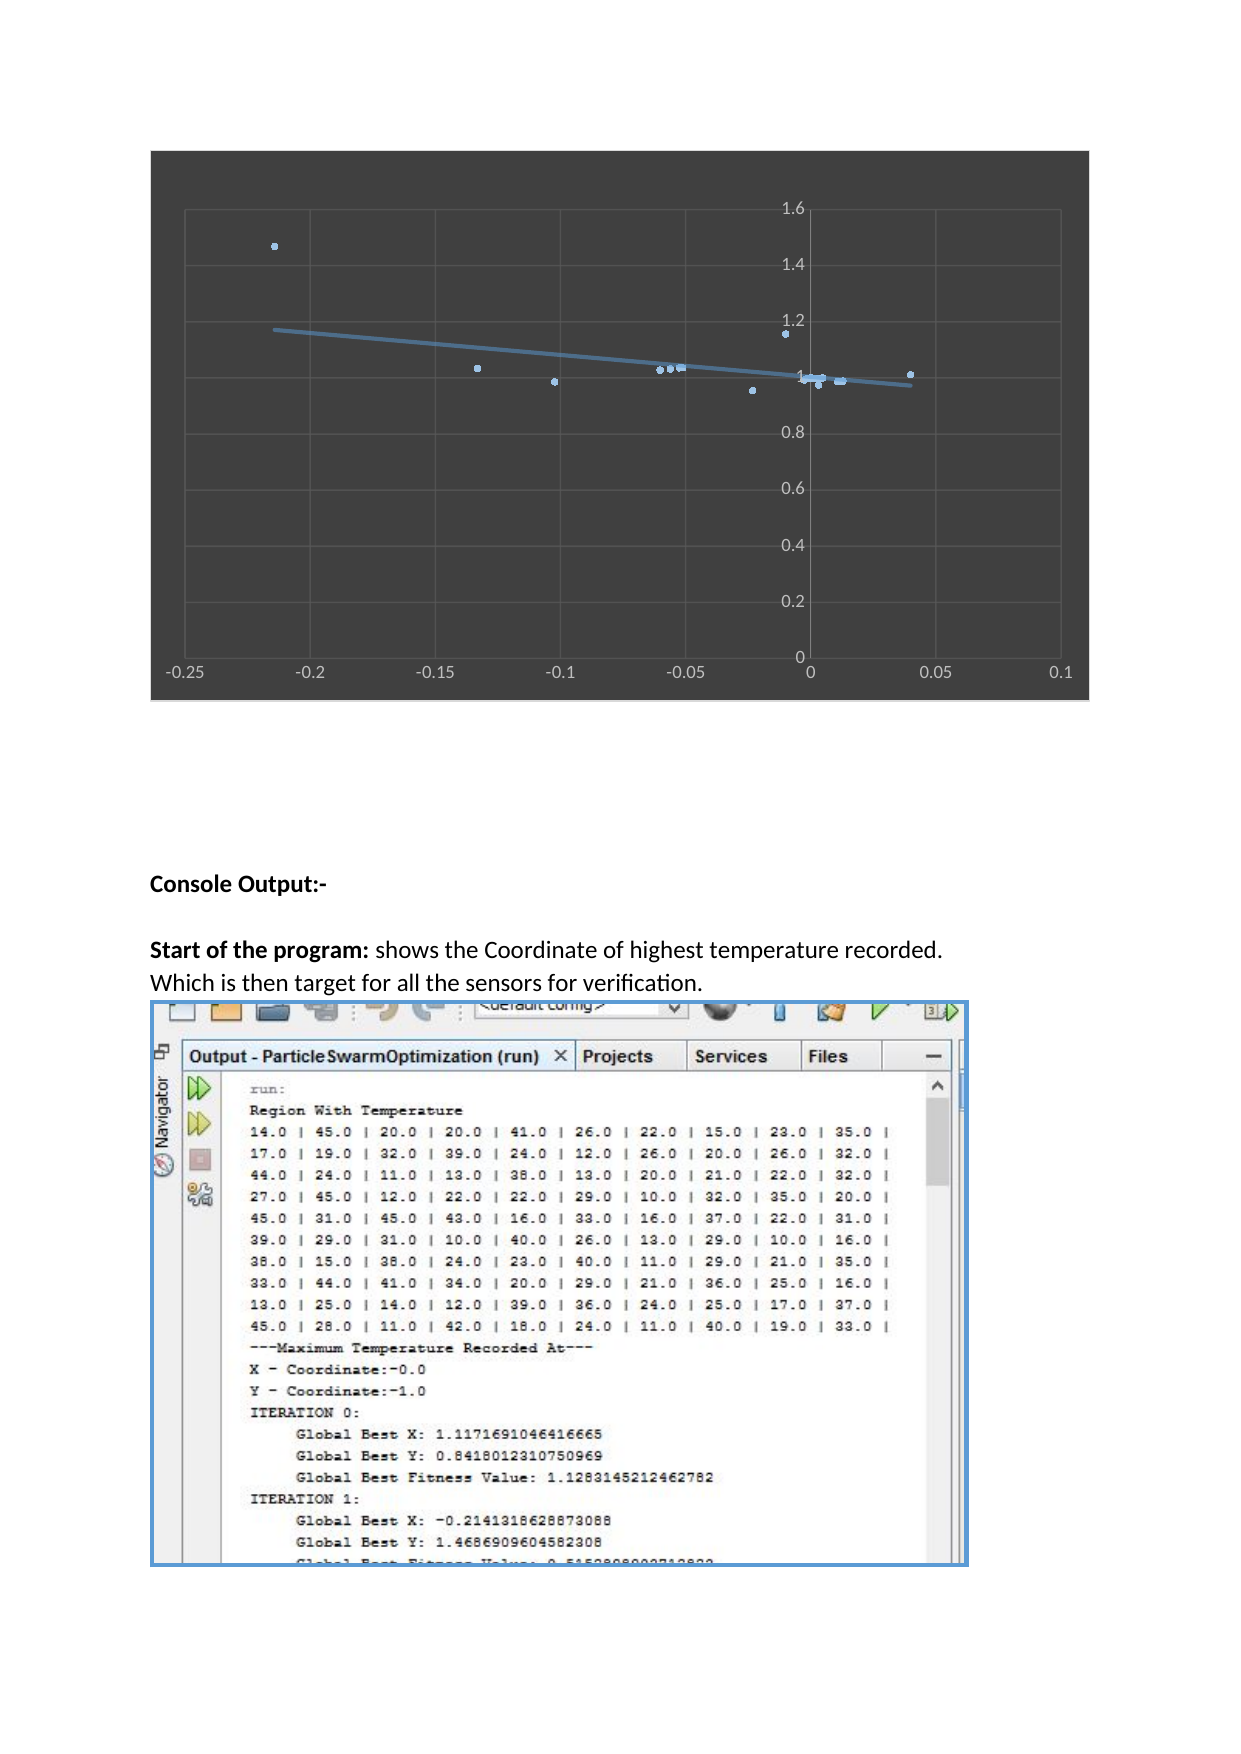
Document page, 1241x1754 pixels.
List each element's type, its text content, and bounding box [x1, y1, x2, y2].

list Start of the program: shows the Coordinate of highest temperature recorded. [150, 934, 1090, 965]
list Console Output:- [150, 868, 1090, 899]
list Which is then target for all the sensors for verification. [150, 967, 1090, 998]
picture [154, 1004, 964, 1563]
